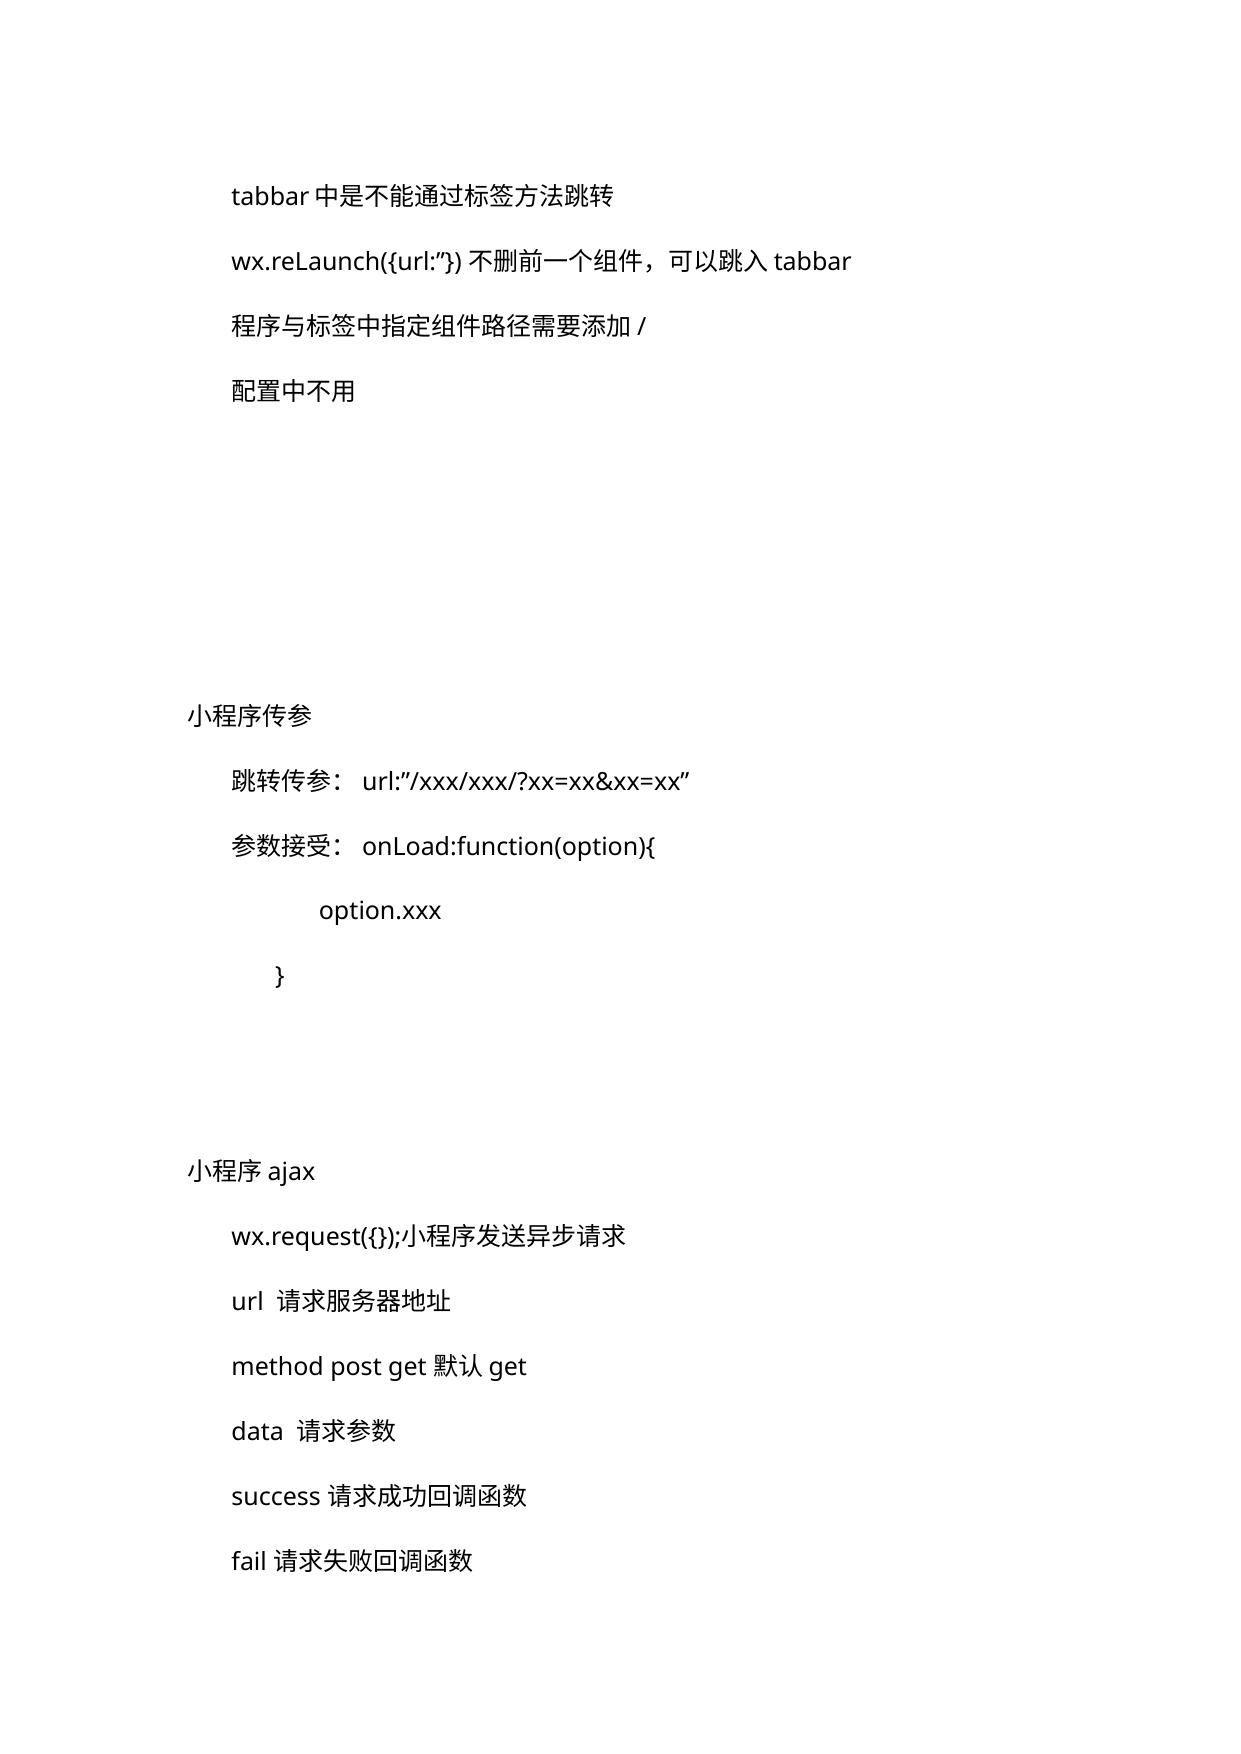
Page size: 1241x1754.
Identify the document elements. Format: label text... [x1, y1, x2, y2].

text fail 请求失败回调函数 [187, 1527, 1053, 1592]
text wx.request({});小程序发送异步请求 [187, 1202, 1053, 1267]
text 小程序传参 [187, 682, 1053, 747]
text success 请求成功回调函数 [187, 1462, 1053, 1527]
text wx.reLaunch({url:’’}) 不删前一个组件，可以跳入tabbar [187, 227, 1053, 292]
text 参数接受： onLoad:function(option){ [187, 812, 1053, 877]
text method post get 默认get [187, 1332, 1053, 1397]
text url 请求服务器地址 [187, 1267, 1053, 1332]
text 配置中不用 [187, 357, 1053, 422]
text option.xxx [275, 877, 1053, 942]
text 跳转传参： url:”/xxx/xxx/?xx=xx&xx=xx” [187, 747, 1053, 812]
text } [231, 942, 1053, 1007]
text 程序与标签中指定组件路径需要添加 / [187, 292, 1053, 357]
text data 请求参数 [187, 1397, 1053, 1462]
text 小程序ajax [187, 1137, 1053, 1202]
text tabbar中是不能通过标签方法跳转 [187, 162, 1053, 227]
